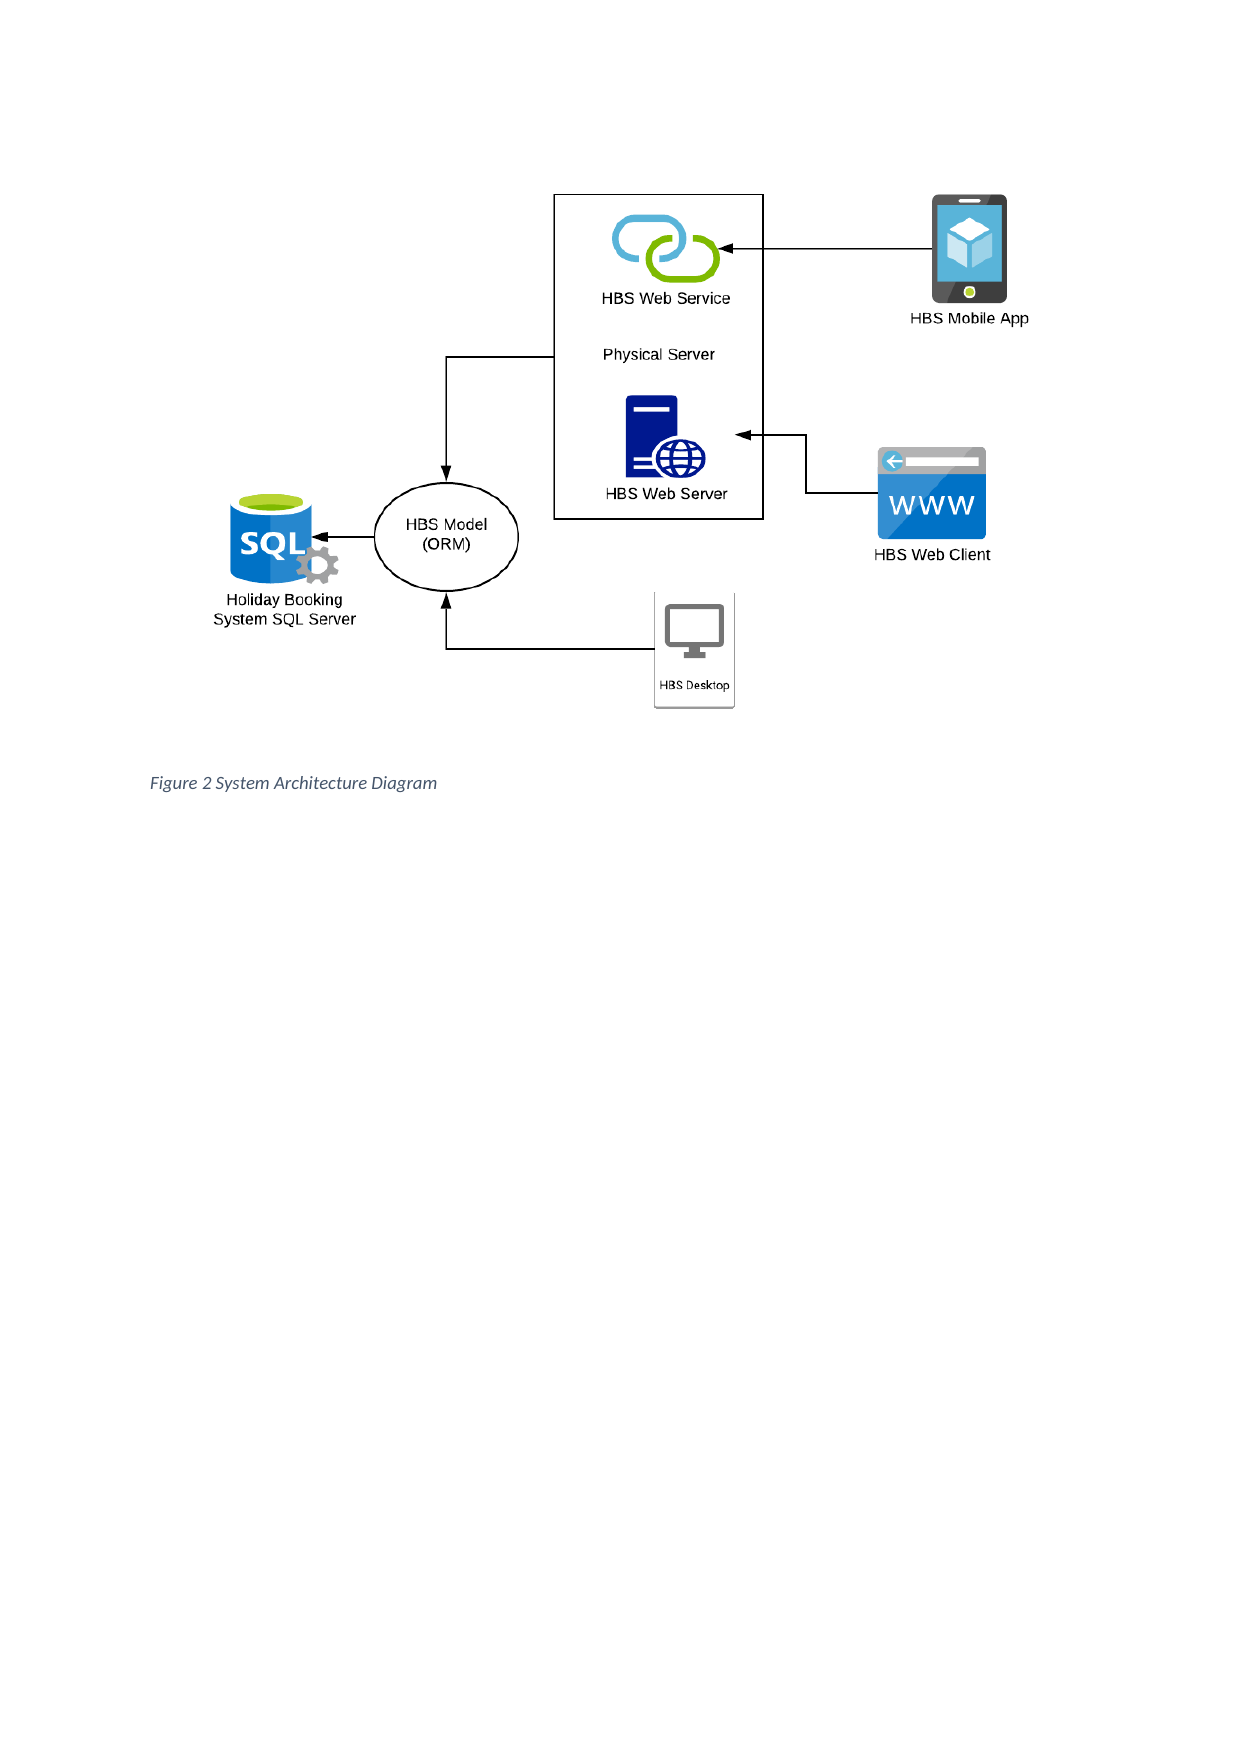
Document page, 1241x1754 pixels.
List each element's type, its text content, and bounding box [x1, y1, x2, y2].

text Figure 2 System Architecture Diagram [150, 771, 1090, 794]
picture [150, 150, 1091, 752]
